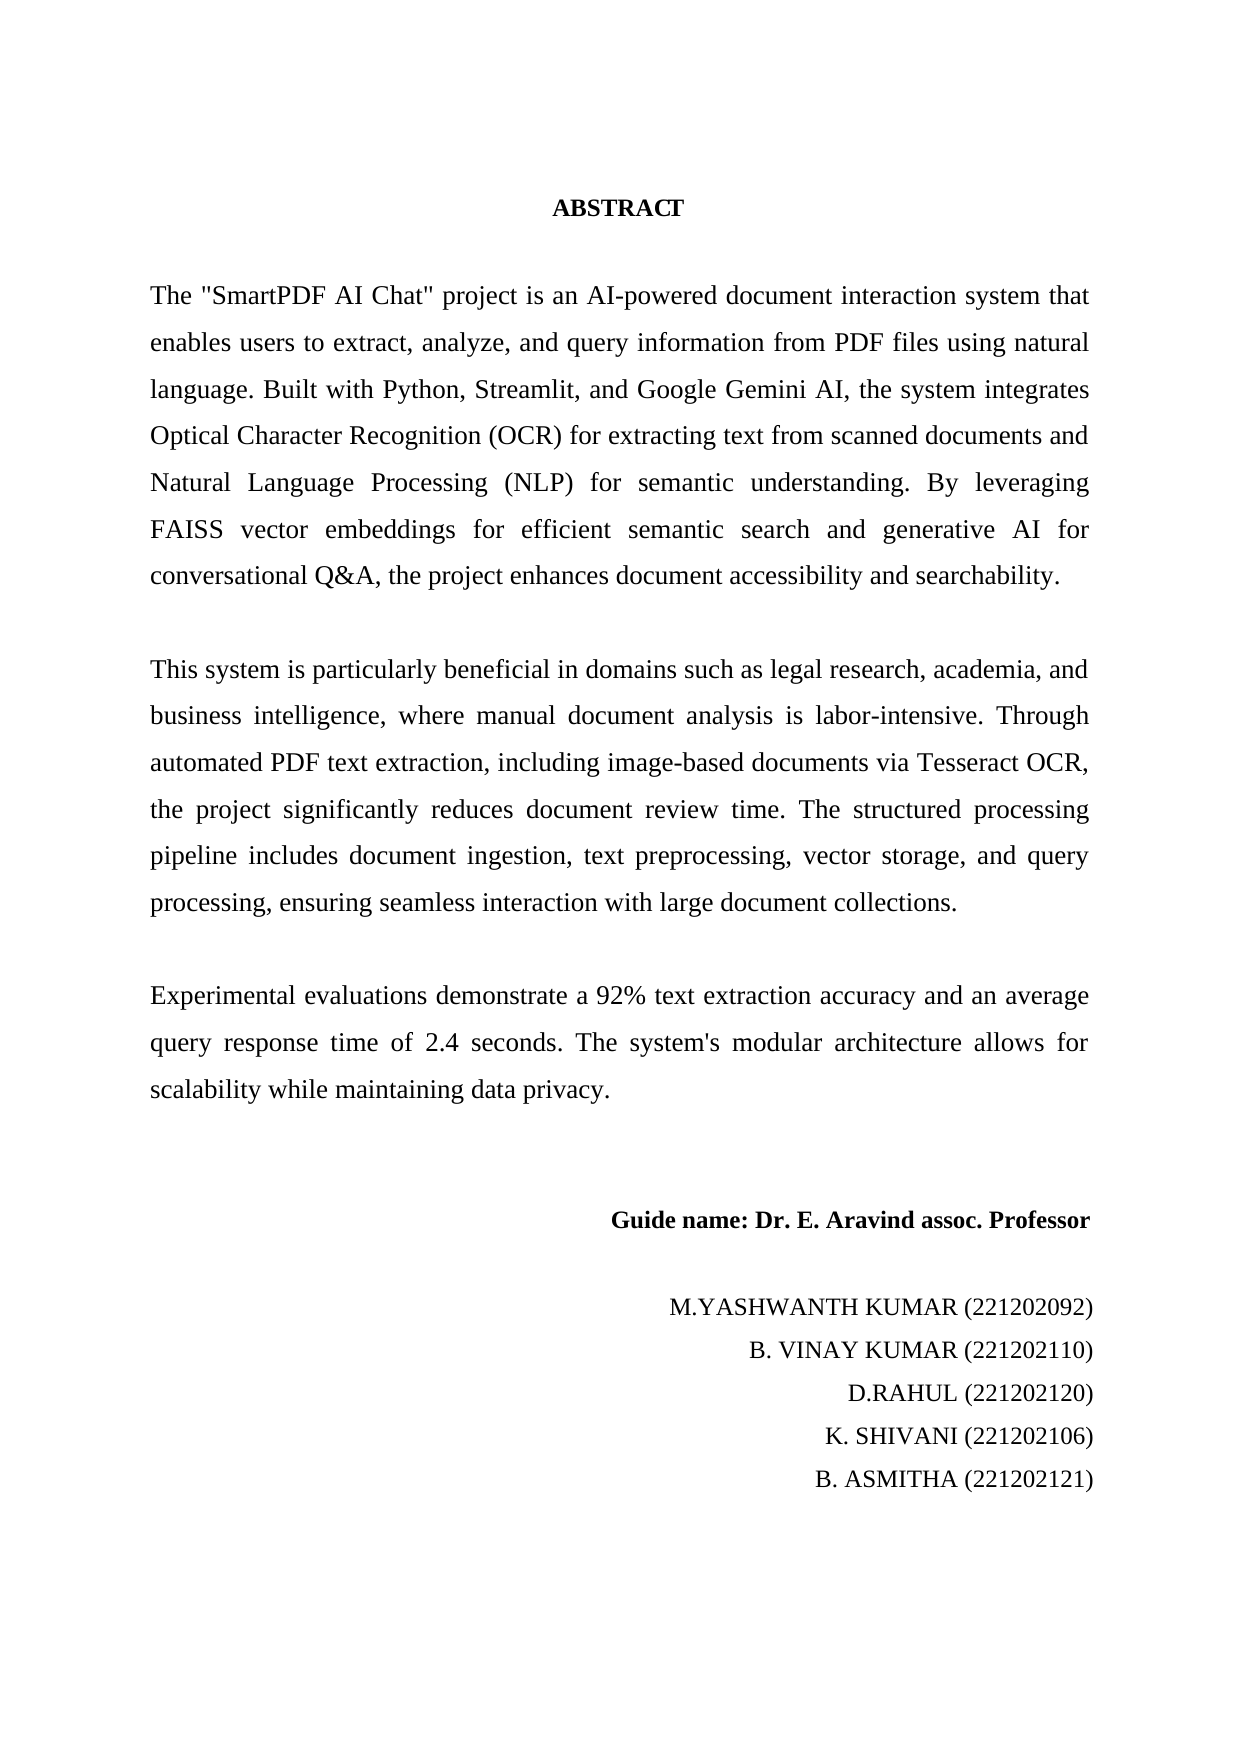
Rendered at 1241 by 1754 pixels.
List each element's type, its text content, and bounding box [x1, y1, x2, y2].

text B. VINAY KUMAR (221202110) [150, 1335, 1093, 1364]
text ABSTRACT [150, 193, 1090, 222]
text This system is particularly beneficial in domains such as legal research, academia, and business intelligence, where manual document analysis is labor-intensive. Through automated PDF text extraction, including image-based documents via Tesseract OCR, the project significantly reduces document review time. The structured processing pipeline includes document ingestion, text preprocessing, vector storage, and query processing, ensuring seamless interaction with large document collections. [150, 653, 1090, 917]
text B. ASMITHA (221202121) [150, 1464, 1093, 1493]
text The "SmartPDF AI Chat" project is an AI-powered document interaction system that enables users to extract, analyze, and query information from PDF files using natural language. Built with Python, Streamlit, and Google Gemini AI, the system integrates Optical Character Recognition (OCR) for extracting text from scanned documents and Natural Language Processing (NLP) for semantic understanding. By leveraging FAISS vector embeddings for efficient semantic search and generative AI for conversational Q&A, the project enhances document accessibility and searchability. [150, 279, 1090, 591]
text K. SHIVANI (221202106) [150, 1421, 1093, 1450]
text Experimental evaluations demonstrate a 92% text extraction accuracy and an average query response time of 2.4 seconds. The system's modular architecture allows for scalability while maintaining data privacy. [150, 979, 1090, 1104]
text D.RAHUL (221202120) [150, 1378, 1093, 1407]
text M.YASHWANTH KUMAR (221202092) [150, 1292, 1093, 1321]
text Guide name: Dr. E. Aravind assoc. Professor [150, 1206, 1090, 1234]
